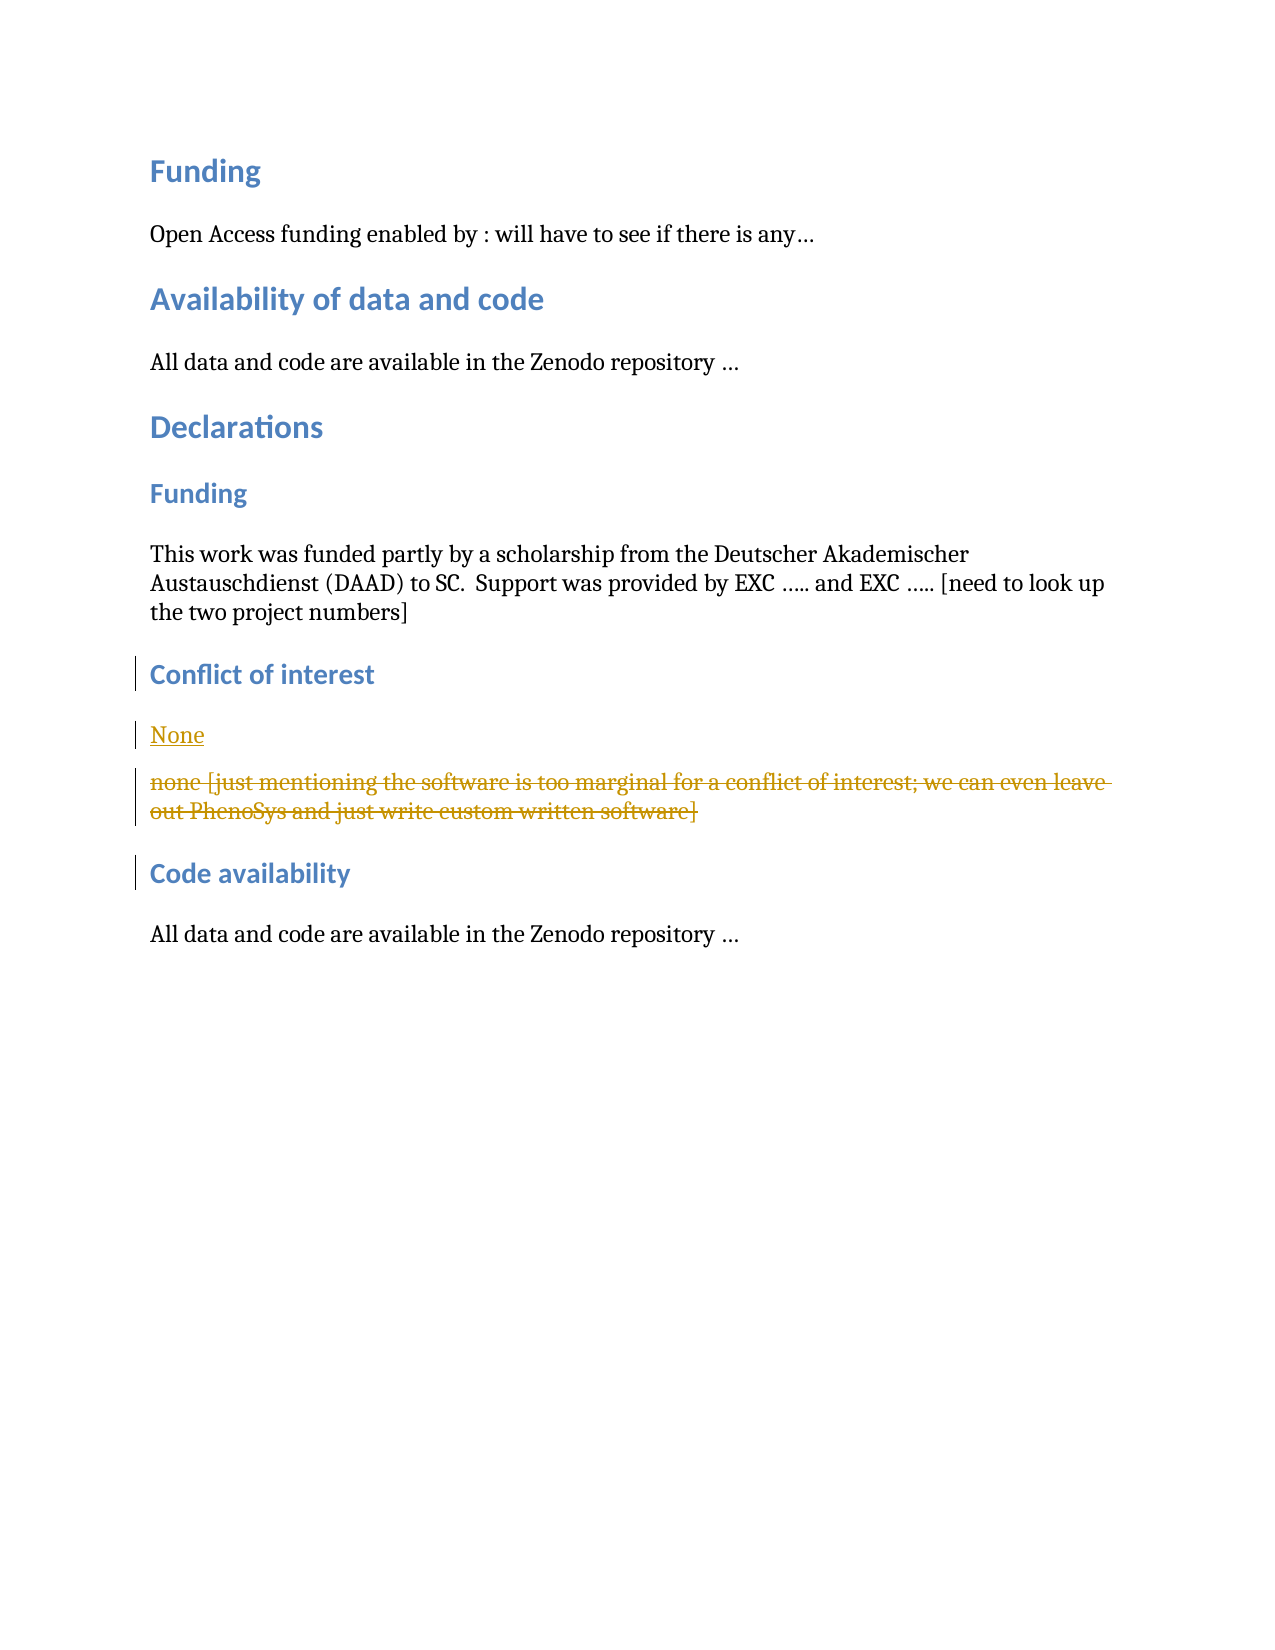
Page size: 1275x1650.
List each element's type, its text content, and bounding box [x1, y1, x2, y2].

subtitle Declarations [150, 278, 1125, 318]
subtitle Conflict of interest [150, 528, 1125, 563]
text All data and code are available in the Zenodo repository … [150, 220, 1125, 249]
text This work was funded partly by a scholarship from the Deutscher Akademischer Austauschdienst (DAAD) to SC. Support was provided by EXC ….. and EXC ….. [need to look up the two project numbers] [150, 412, 1125, 499]
subtitle Funding [150, 348, 1125, 383]
subtitle Availability of data and code [150, 150, 1125, 191]
subtitle Code availability [150, 727, 1125, 762]
text All data and code are available in the Zenodo repository … [150, 792, 1125, 820]
